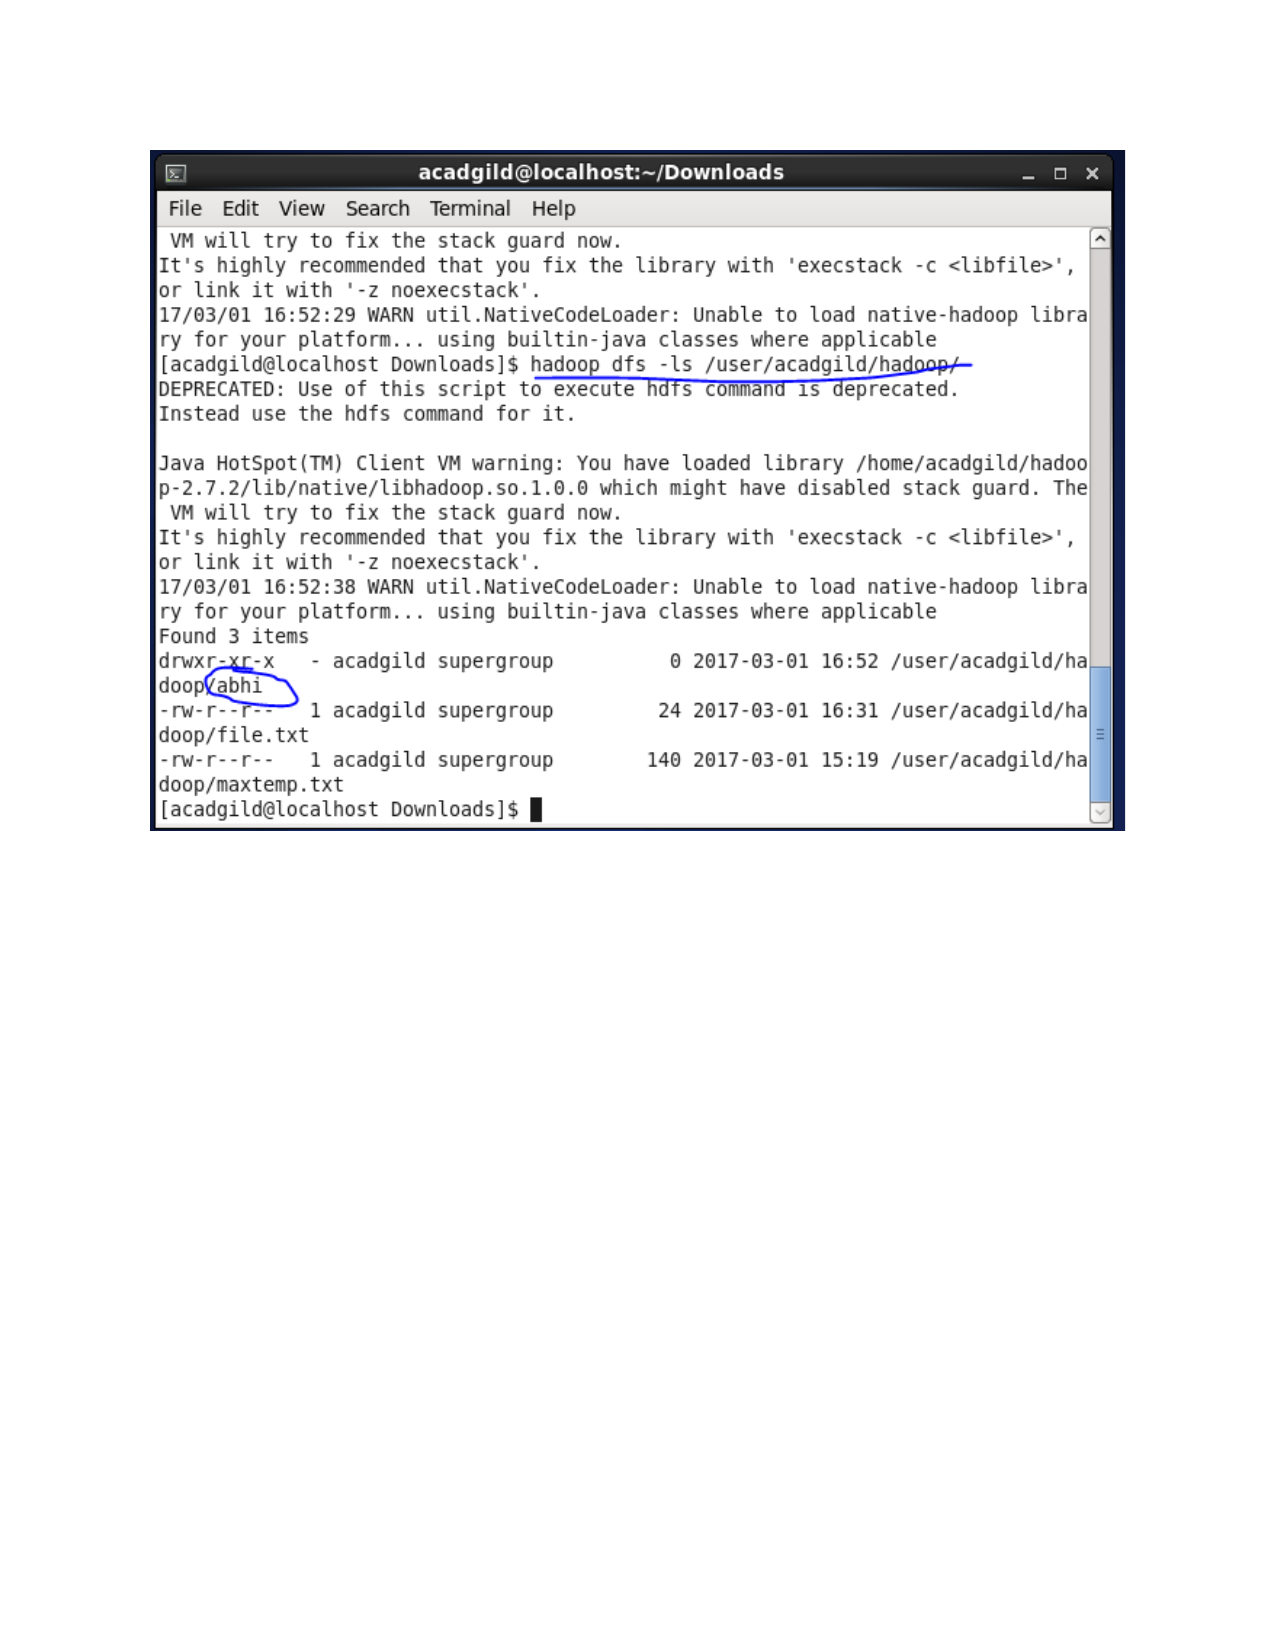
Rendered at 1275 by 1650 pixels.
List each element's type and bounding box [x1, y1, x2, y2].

picture [150, 150, 1125, 831]
